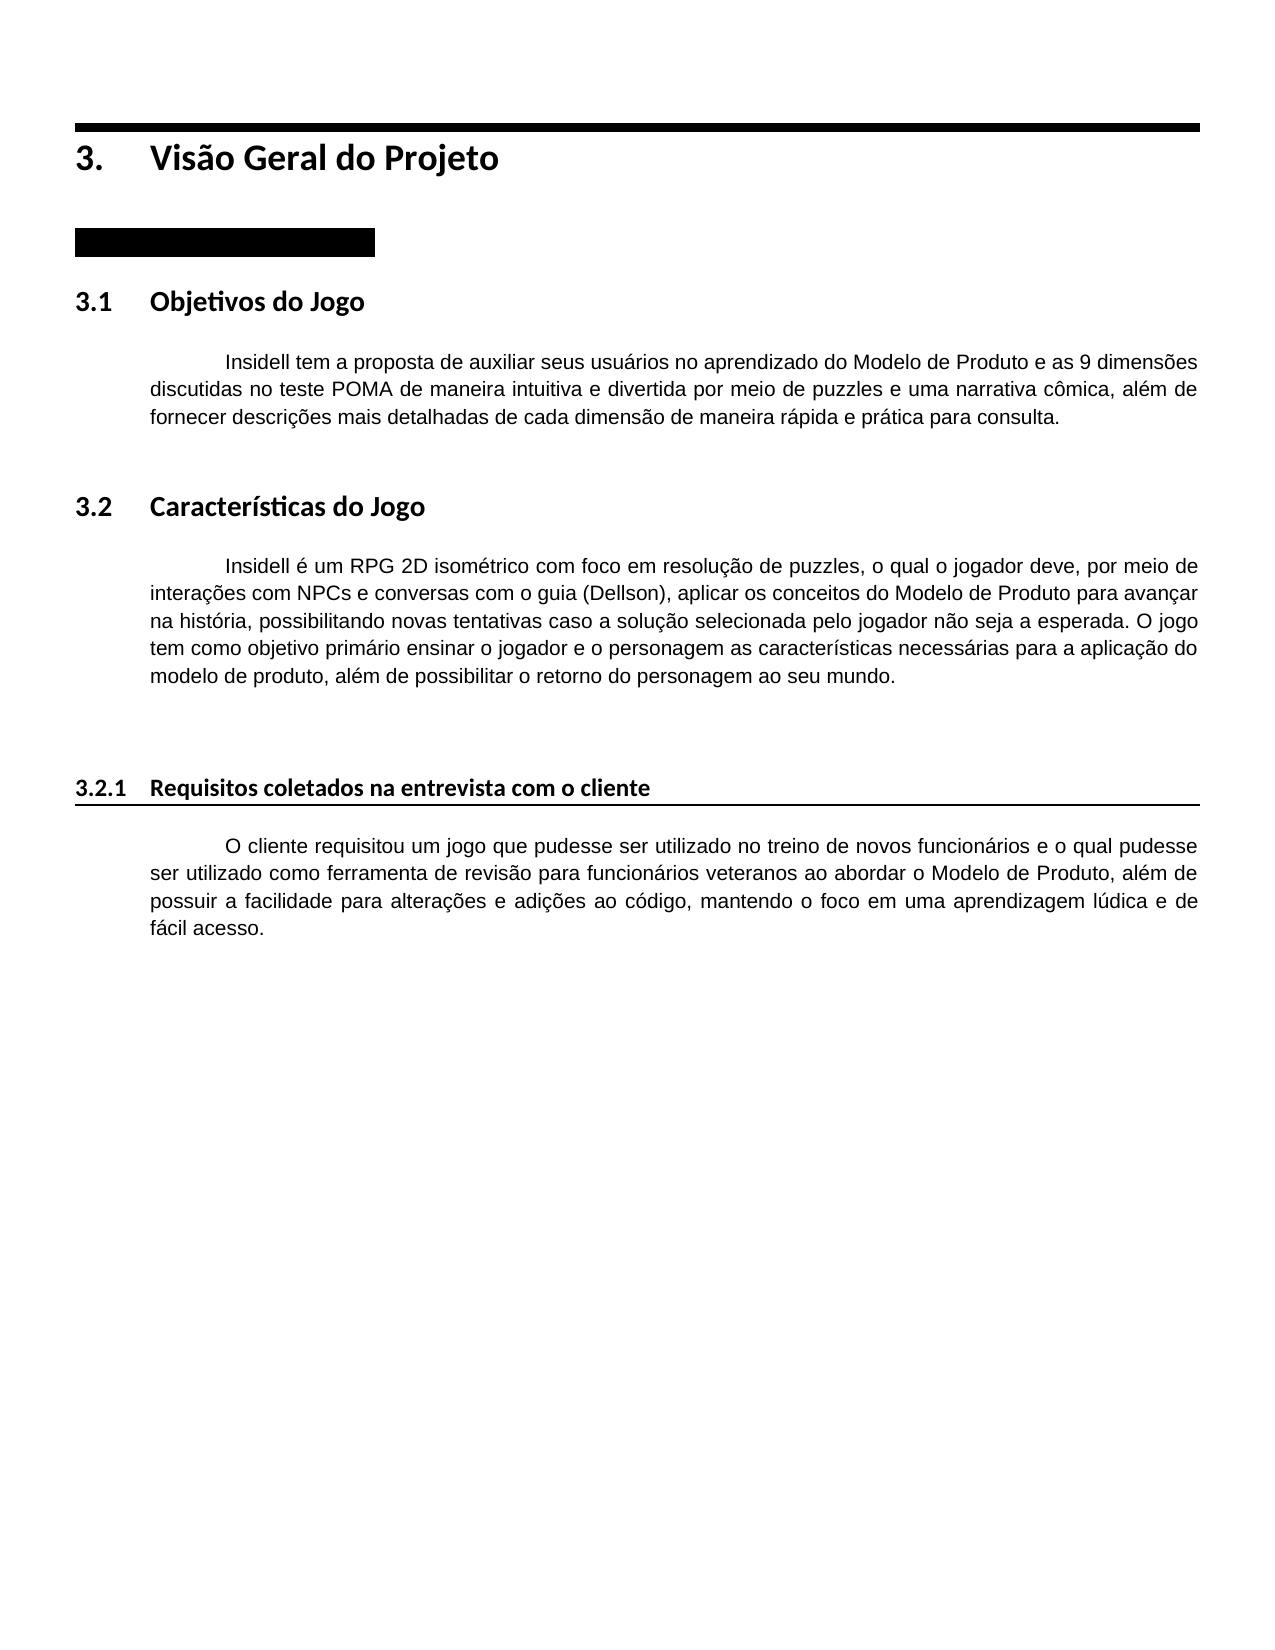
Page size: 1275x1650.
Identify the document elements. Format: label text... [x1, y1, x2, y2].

subtitle Requisitos coletados na entrevista com o cliente [75, 772, 1200, 804]
subtitle Objetivos do Jogo [75, 283, 1200, 319]
subtitle Visão Geral do Projeto [75, 132, 1200, 180]
subtitle Características do Jogo [75, 488, 1200, 523]
text O cliente requisitou um jogo que pudesse ser utilizado no treino de novos funcionários e o qual pudesse ser utilizado como ferramenta de revisão para funcionários veteranos ao abordar o Modelo de Produto, além de possuir a facilidade para alterações e adições ao código, mantendo o foco em uma aprendizagem lúdica e de fácil acesso. [150, 833, 1200, 940]
text Insidell tem a proposta de auxiliar seus usuários no aprendizado do Modelo de Produto e as 9 dimensões discutidas no teste POMA de maneira intuitiva e divertida por meio de puzzles e uma narrativa cômica, além de fornecer descrições mais detalhadas de cada dimensão de maneira rápida e prática para consulta. [150, 349, 1200, 428]
text Insidell é um RPG 2D isométrico com foco em resolução de puzzles, o qual o jogador deve, por meio de interações com NPCs e conversas com o guia (Dellson), aplicar os conceitos do Modelo de Produto para avançar na história, possibilitando novas tentativas caso a solução selecionada pelo jogador não seja a esperada. O jogo tem como objetivo primário ensinar o jogador e o personagem as características necessárias para a aplicação do modelo de produto, além de possibilitar o retorno do personagem ao seu mundo. [150, 553, 1200, 687]
